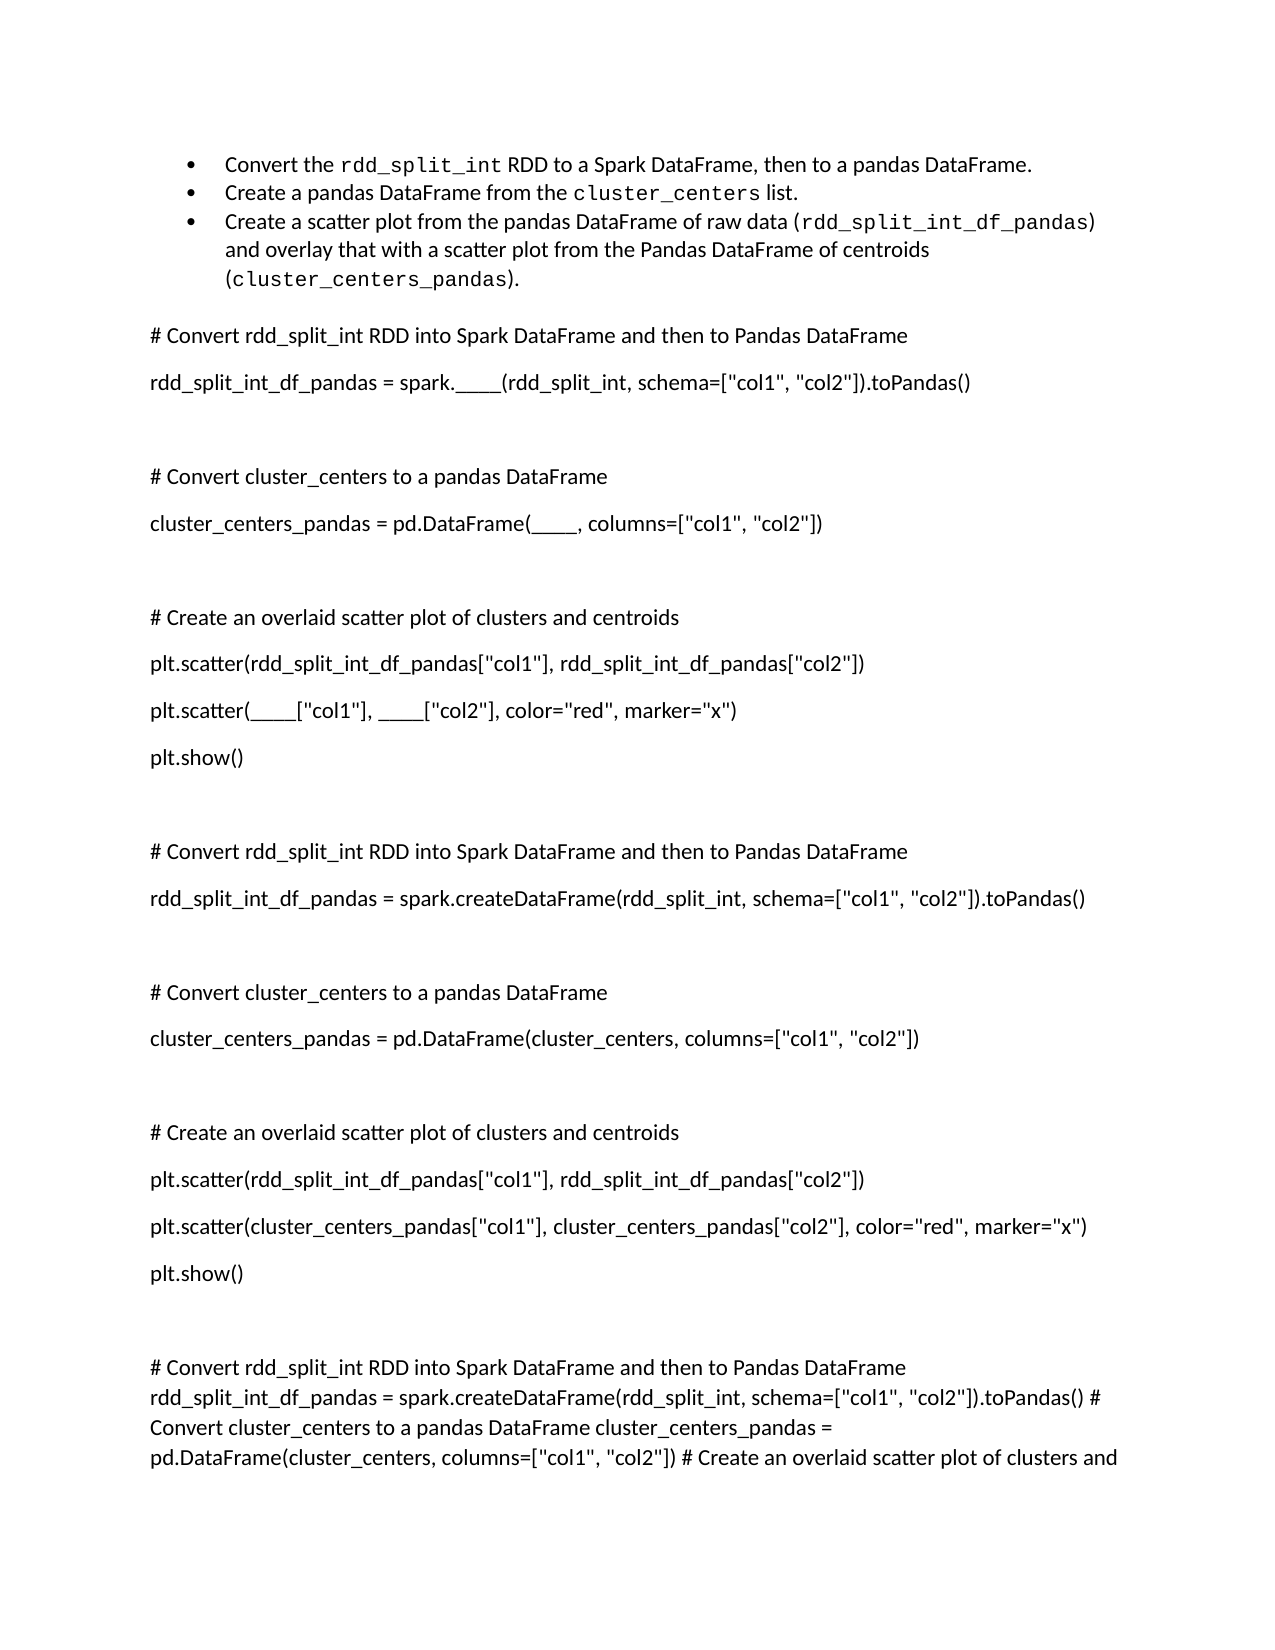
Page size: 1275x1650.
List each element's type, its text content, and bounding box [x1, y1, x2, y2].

text # Create an overlaid scatter plot of clusters and centroids [150, 603, 1125, 631]
list Create a pandas DataFrame from the cluster_centers list. [187, 178, 1125, 207]
text plt.scatter(cluster_centers_pandas["col1"], cluster_centers_pandas["col2"], color="red", marker="x") [150, 1212, 1125, 1240]
list Create a scatter plot from the pandas DataFrame of raw data (rdd_split_int_df_pandas) and overlay that with a scatter plot from the Pandas DataFrame of centroids (cluster_centers_pandas). [187, 207, 1125, 292]
list Convert the rdd_split_int RDD to a Spark DataFrame, then to a pandas DataFrame. [187, 150, 1125, 178]
text plt.show() [150, 743, 1125, 771]
text cluster_centers_pandas = pd.DataFrame(cluster_centers, columns=["col1", "col2"]) [150, 1024, 1125, 1052]
text # Convert cluster_centers to a pandas DataFrame [150, 462, 1125, 490]
text # Convert rdd_split_int RDD into Spark DataFrame and then to Pandas DataFrame [150, 837, 1125, 865]
text rdd_split_int_df_pandas = spark.createDataFrame(rdd_split_int, schema=["col1", "col2"]).toPandas() [150, 884, 1125, 912]
text rdd_split_int_df_pandas = spark.____(rdd_split_int, schema=["col1", "col2"]).toPandas() [150, 368, 1125, 396]
text plt.scatter(rdd_split_int_df_pandas["col1"], rdd_split_int_df_pandas["col2"]) [150, 1165, 1125, 1193]
text plt.scatter(rdd_split_int_df_pandas["col1"], rdd_split_int_df_pandas["col2"]) [150, 649, 1125, 677]
text plt.scatter(____["col1"], ____["col2"], color="red", marker="x") [150, 696, 1125, 724]
text cluster_centers_pandas = pd.DataFrame(____, columns=["col1", "col2"]) [150, 509, 1125, 537]
text # Convert rdd_split_int RDD into Spark DataFrame and then to Pandas DataFrame [150, 321, 1125, 349]
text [150, 1353, 1125, 1471]
text # Create an overlaid scatter plot of clusters and centroids [150, 1118, 1125, 1146]
text plt.show() [150, 1259, 1125, 1287]
text # Convert cluster_centers to a pandas DataFrame [150, 978, 1125, 1006]
